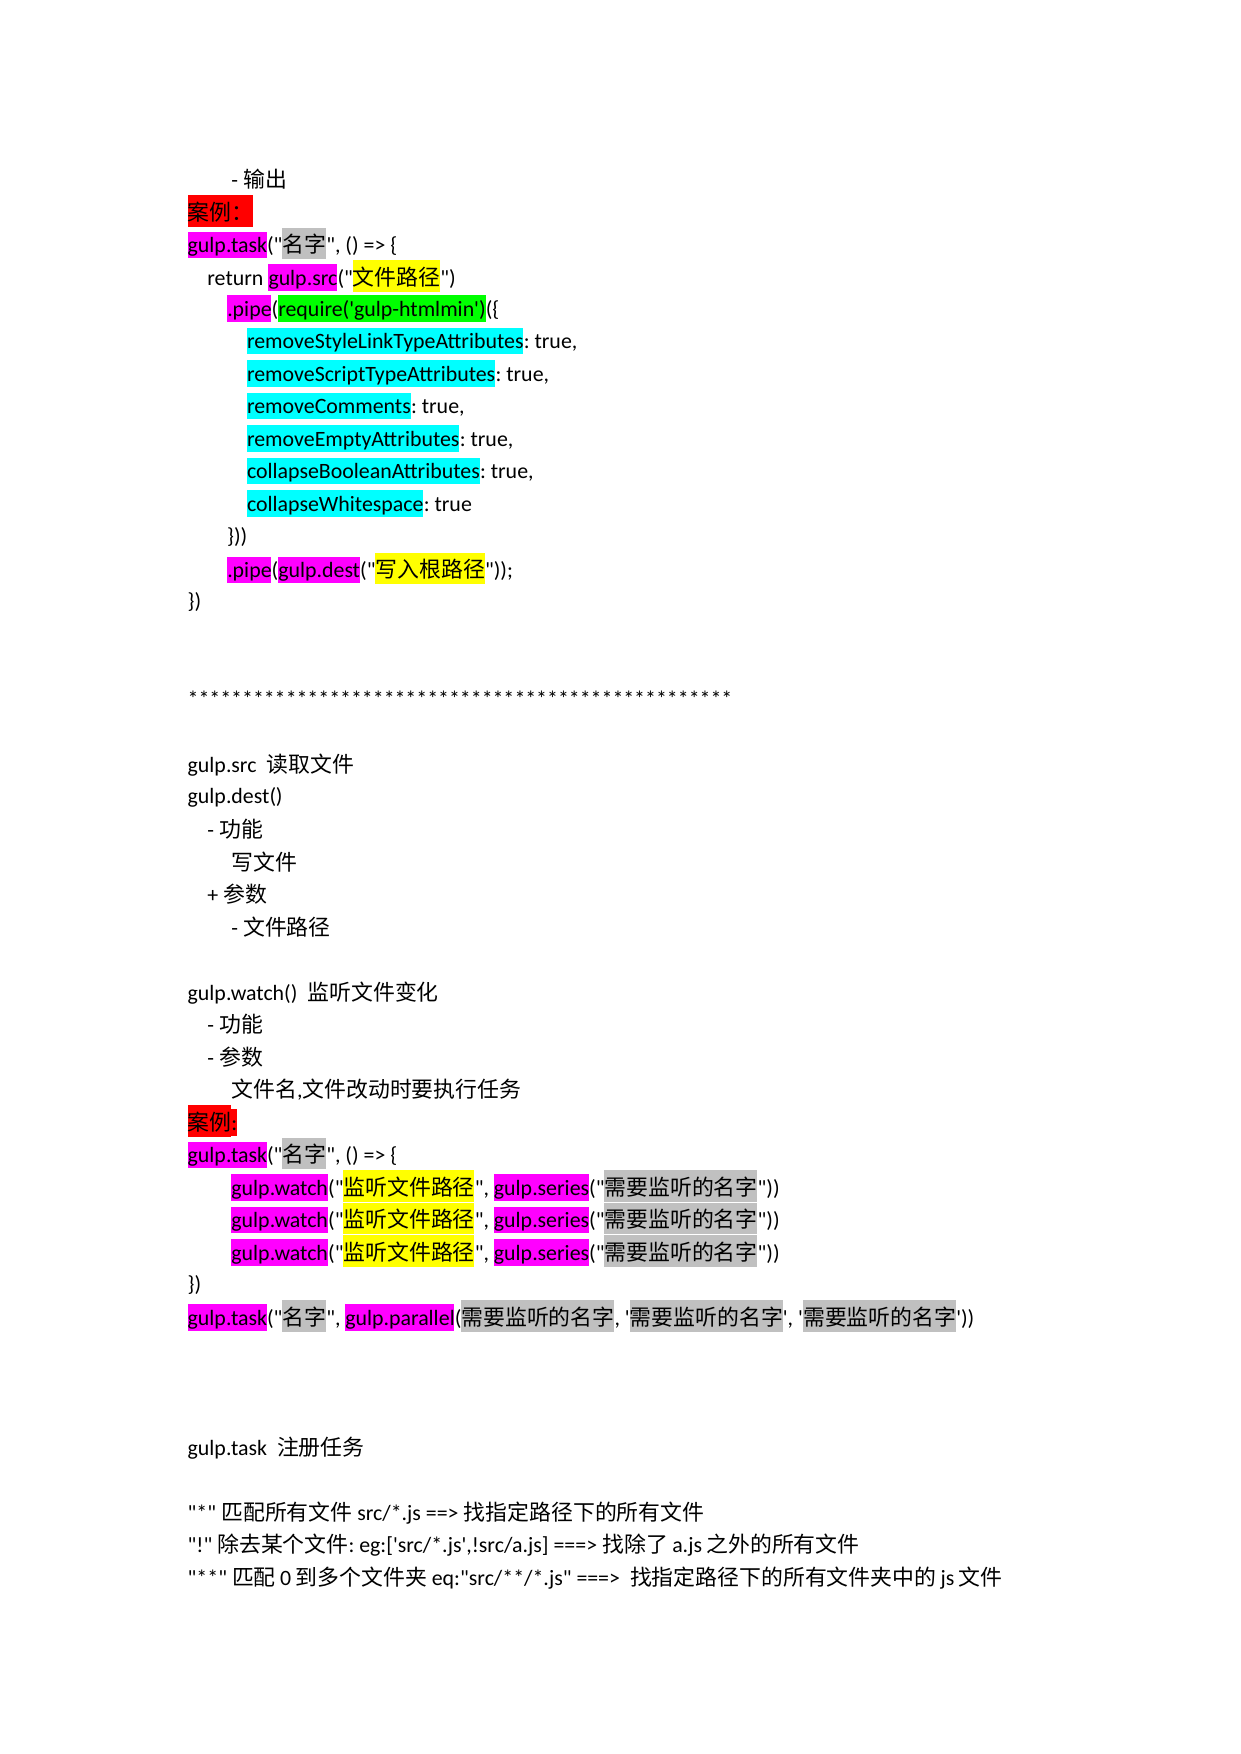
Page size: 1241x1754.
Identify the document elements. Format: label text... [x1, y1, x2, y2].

text collapseBooleanAttributes: true, [187, 454, 1053, 487]
text 文件名,文件改动时要执行任务 [187, 1072, 1053, 1104]
text gulp.watch() 监听文件变化 [187, 974, 1053, 1007]
text }) [187, 584, 1053, 617]
text removeScriptTypeAttributes: true, [187, 357, 1053, 389]
text - 功能 [187, 1007, 1053, 1039]
text gulp.task 注册任务 [187, 1429, 1053, 1462]
text .pipe(require('gulp-htmlmin')({ [187, 292, 1053, 324]
text gulp.src 读取文件 [187, 747, 1053, 779]
text gulp.task("名字", gulp.parallel(需要监听的名字, '需要监听的名字', '需要监听的名字')) [187, 1299, 1053, 1332]
text removeComments: true, [187, 389, 1053, 422]
text 案例： [187, 194, 1053, 227]
text 写文件 [187, 844, 1053, 877]
text - 参数 [187, 1039, 1053, 1072]
text removeStyleLinkTypeAttributes: true, [187, 324, 1053, 357]
text gulp.watch("监听文件路径", gulp.series("需要监听的名字")) [187, 1234, 1053, 1267]
text return gulp.src("文件路径") [187, 259, 1053, 292]
text gulp.watch("监听文件路径", gulp.series("需要监听的名字")) [187, 1169, 1053, 1202]
text - 文件路径 [187, 909, 1053, 942]
text }) [187, 1267, 1053, 1299]
text "**" 匹配0到多个文件夹 eq:"src/**/*.js" ===> 找指定路径下的所有文件夹中的js文件 [187, 1559, 1053, 1592]
text "*" 匹配所有文件 src/*.js ==> 找指定路径下的所有文件 [187, 1494, 1053, 1527]
text ************************************************** [187, 682, 1053, 714]
text gulp.dest() [187, 779, 1053, 812]
text - 输出 [187, 162, 1053, 194]
text removeEmptyAttributes: true, [187, 422, 1053, 454]
text - 功能 [187, 812, 1053, 844]
text gulp.watch("监听文件路径", gulp.series("需要监听的名字")) [187, 1202, 1053, 1234]
text "!" 除去某个文件: eg:['src/*.js',!src/a.js] ===> 找除了a.js之外的所有文件 [187, 1527, 1053, 1559]
text 案例: [187, 1104, 1053, 1137]
text collapseWhitespace: true [187, 487, 1053, 519]
text gulp.task("名字", () => { [187, 227, 1053, 259]
text })) [187, 519, 1053, 552]
text .pipe(gulp.dest("写入根路径")); [187, 552, 1053, 584]
text gulp.task("名字", () => { [187, 1137, 1053, 1169]
text + 参数 [187, 877, 1053, 909]
